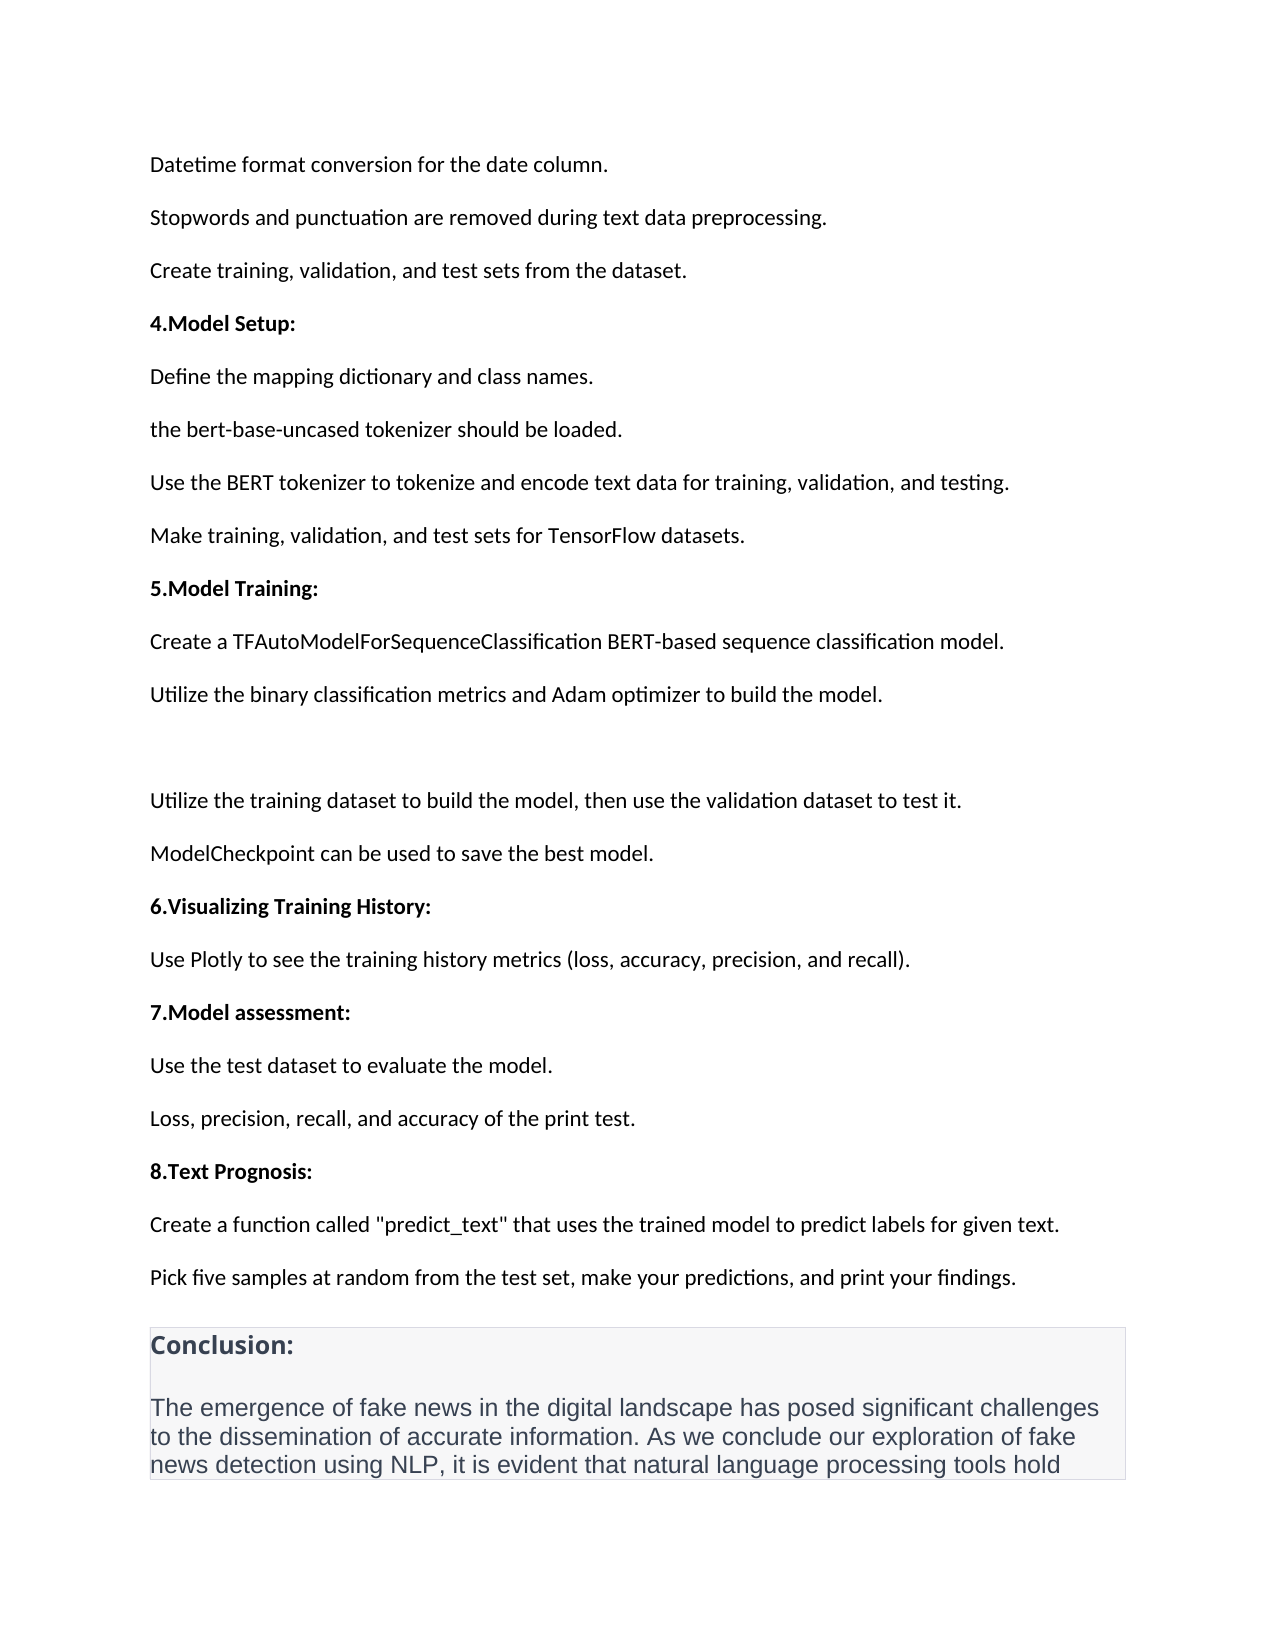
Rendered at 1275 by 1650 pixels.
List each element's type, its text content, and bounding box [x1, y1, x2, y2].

text Pick five samples at random from the test set, make your predictions, and print your findings. [150, 1263, 1125, 1291]
text Use the BERT tokenizer to tokenize and encode text data for training, validation, and testing. [150, 468, 1125, 496]
text Datetime format conversion for the date column. [150, 150, 1125, 178]
text 5.Model Training: [150, 574, 1125, 602]
text Loss, precision, recall, and accuracy of the print test. [150, 1104, 1125, 1132]
text the bert-base-uncased tokenizer should be loaded. [150, 415, 1125, 443]
text Create a TFAutoModelForSequenceClassification BERT-based sequence classification model. [150, 627, 1125, 655]
text 7.Model assessment: [150, 998, 1125, 1026]
text 8.Text Prognosis: [150, 1157, 1125, 1185]
text 4.Model Setup: [150, 309, 1125, 337]
text Utilize the binary classification metrics and Adam optimizer to build the model. [150, 680, 1125, 708]
text Stopwords and punctuation are removed during text data preprocessing. [150, 203, 1125, 231]
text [151, 1392, 1125, 1479]
text Utilize the training dataset to build the model, then use the validation dataset to test it. [150, 786, 1125, 814]
text Create training, validation, and test sets from the dataset. [150, 256, 1125, 284]
text ModelCheckpoint can be used to save the best model. [150, 839, 1125, 867]
text Use the test dataset to evaluate the model. [150, 1051, 1125, 1079]
text Create a function called "predict_text" that uses the trained model to predict labels for given text. [150, 1210, 1125, 1238]
text Conclusion: [151, 1328, 1125, 1361]
text Make training, validation, and test sets for TensorFlow datasets. [150, 521, 1125, 549]
text 6.Visualizing Training History: [150, 892, 1125, 920]
text Use Plotly to see the training history metrics (loss, accuracy, precision, and recall). [150, 945, 1125, 973]
text Define the mapping dictionary and class names. [150, 362, 1125, 390]
